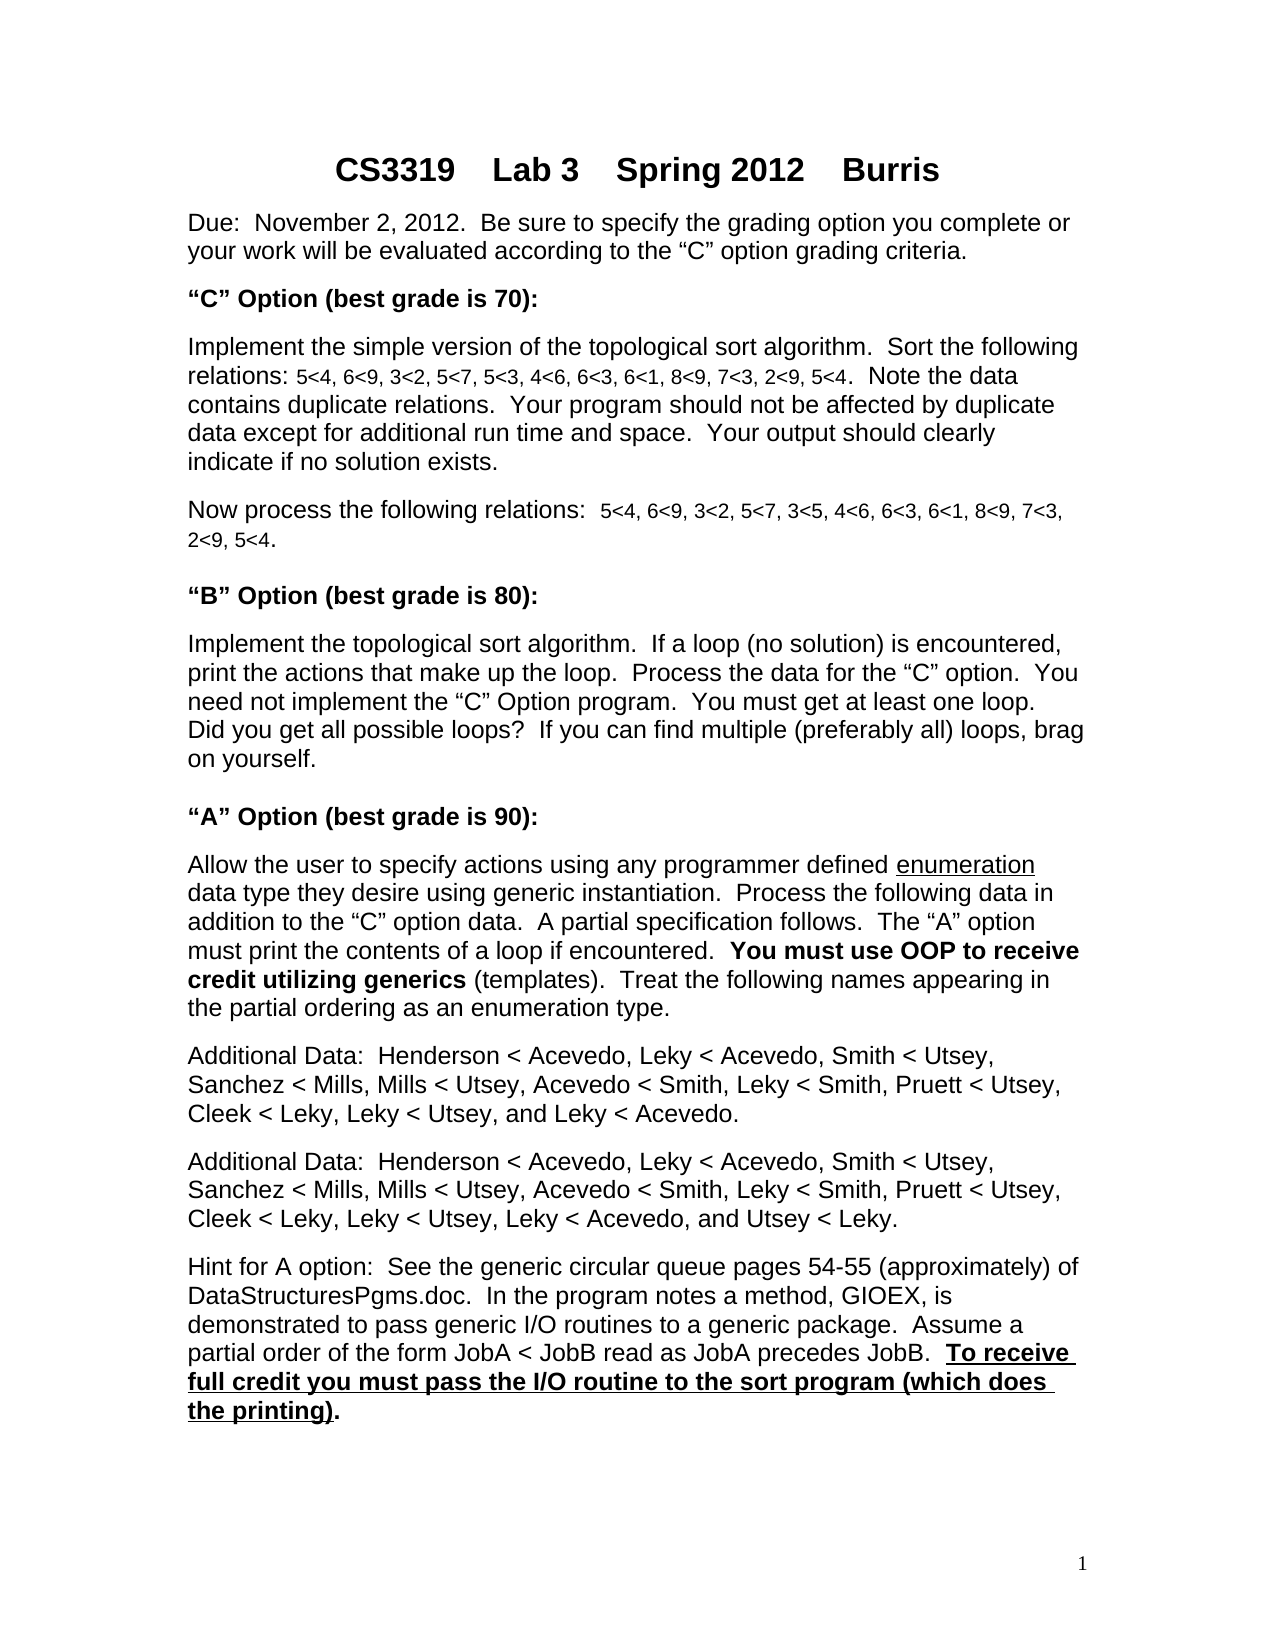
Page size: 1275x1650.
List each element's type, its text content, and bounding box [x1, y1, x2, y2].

text Due: November 2, 2012. Be sure to specify the grading option you complete or your work will be evaluated according to the “C” option grading criteria. [187, 208, 1087, 265]
text Implement the simple version of the topological sort algorithm. Sort the following relations: 5<4, 6<9, 3<2, 5<7, 5<3, 4<6, 6<3, 6<1, 8<9, 7<3, 2<9, 5<4. Note the data contains duplicate relations. Your program should not be affected by duplicate data except for additional run time and space. Your output should clearly indicate if no solution exists. [187, 332, 1087, 476]
text “A” Option (best grade is 90): [187, 802, 1087, 831]
text “B” Option (best grade is 80): [187, 581, 1087, 610]
text Implement the topological sort algorithm. If a loop (no solution) is encountered, print the actions that make up the loop. Process the data for the “C” option. You need not implement the “C” Option program. You must get at least one loop. Did you get all possible loops? If you can find multiple (preferably all) loops, brag on yourself. [187, 629, 1087, 773]
text Additional Data: Henderson < Acevedo, Leky < Acevedo, Smith < Utsey, Sanchez < Mills, Mills < Utsey, Acevedo < Smith, Leky < Smith, Pruett < Utsey, Cleek < Leky, Leky < Utsey, and Leky < Acevedo. [187, 1041, 1087, 1128]
text Hint for A option: See the generic circular queue pages 54-55 (approximately) of DataStructuresPgms.doc. In the program notes a method, GIOEX, is demonstrated to pass generic I/O routines to a generic package. Assume a partial order of the form JobA < JobB read as JobA precedes JobB. To receive full credit you must pass the I/O routine to the sort program (which does the printing). [187, 1252, 1087, 1425]
text “C” Option (best grade is 70): [187, 284, 1087, 313]
text Now process the following relations: 5<4, 6<9, 3<2, 5<7, 3<5, 4<6, 6<3, 6<1, 8<9, 7<3, 2<9, 5<4. [187, 495, 1087, 553]
text CS3319 Lab 3 Spring 2012 Burris [187, 150, 1087, 188]
text Allow the user to specify actions using any programmer defined enumeration data type they desire using generic instantiation. Process the following data in addition to the “C” option data. A partial specification follows. The “A” option must print the contents of a loop if encountered. You must use OOP to receive credit utilizing generics (templates). Treat the following names appearing in the partial ordering as an enumeration type. [187, 850, 1087, 1022]
text Additional Data: Henderson < Acevedo, Leky < Acevedo, Smith < Utsey, Sanchez < Mills, Mills < Utsey, Acevedo < Smith, Leky < Smith, Pruett < Utsey, Cleek < Leky, Leky < Utsey, Leky < Acevedo, and Utsey < Leky. [187, 1147, 1087, 1233]
